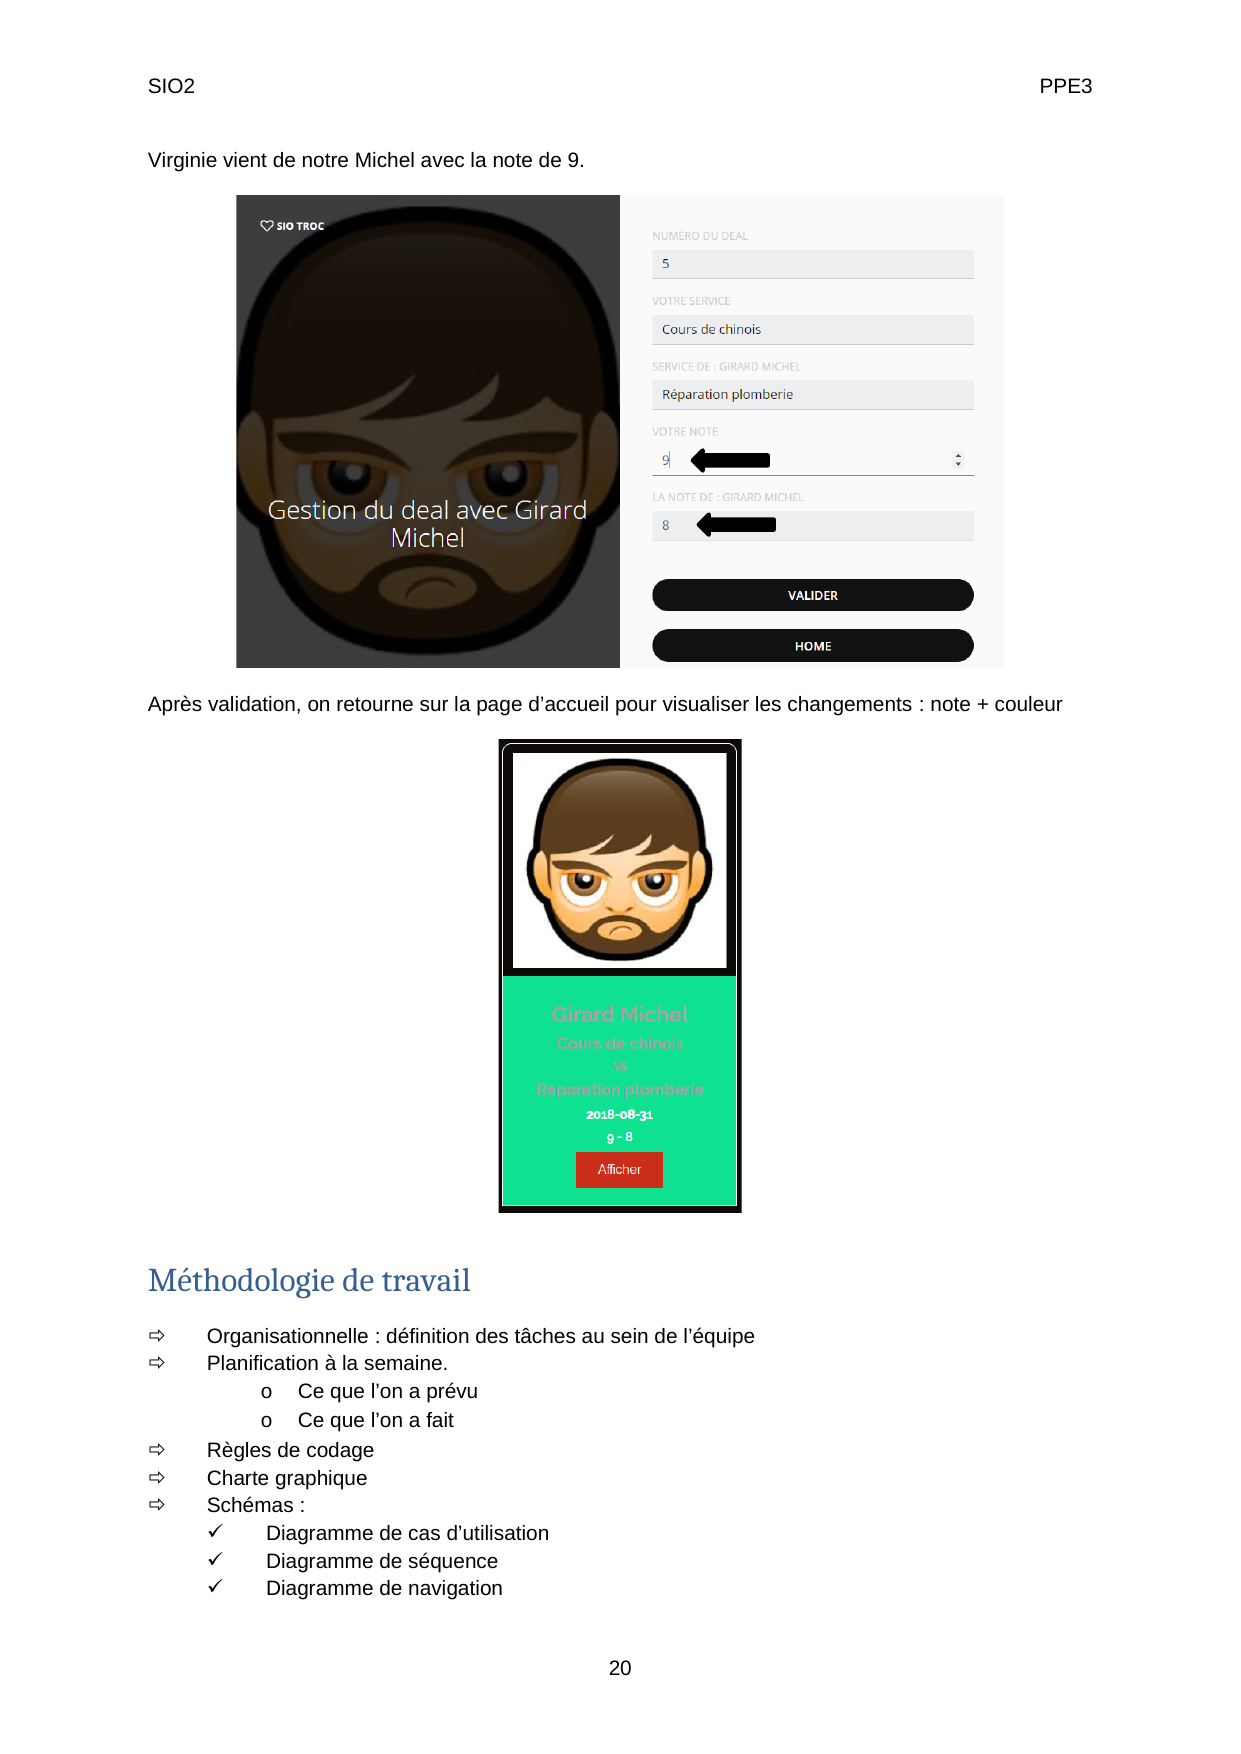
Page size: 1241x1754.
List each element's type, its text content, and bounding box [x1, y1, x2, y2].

list Charte graphique [148, 1466, 1093, 1490]
picture [498, 739, 742, 1213]
list Diagramme de cas d’utilisation [207, 1521, 1093, 1545]
list Règles de codage [148, 1438, 1093, 1462]
text Virginie vient de notre Michel avec la note de 9. [148, 148, 1093, 172]
list Diagramme de séquence [207, 1548, 1093, 1572]
list Planification à la semaine. [148, 1351, 1093, 1375]
text Après validation, on retourne sur la page d’accueil pour visualiser les changements : note + couleur [148, 692, 1093, 716]
list Schémas : [148, 1493, 1093, 1517]
picture [236, 195, 1004, 668]
list Diagramme de navigation [207, 1576, 1093, 1600]
list Organisationnelle : définition des tâches au sein de l’équipe [148, 1323, 1093, 1347]
subtitle Méthodologie de travail [148, 1261, 1093, 1299]
list Ce que l’on a fait [260, 1408, 1093, 1434]
list Ce que l’on a prévu [260, 1379, 1093, 1404]
